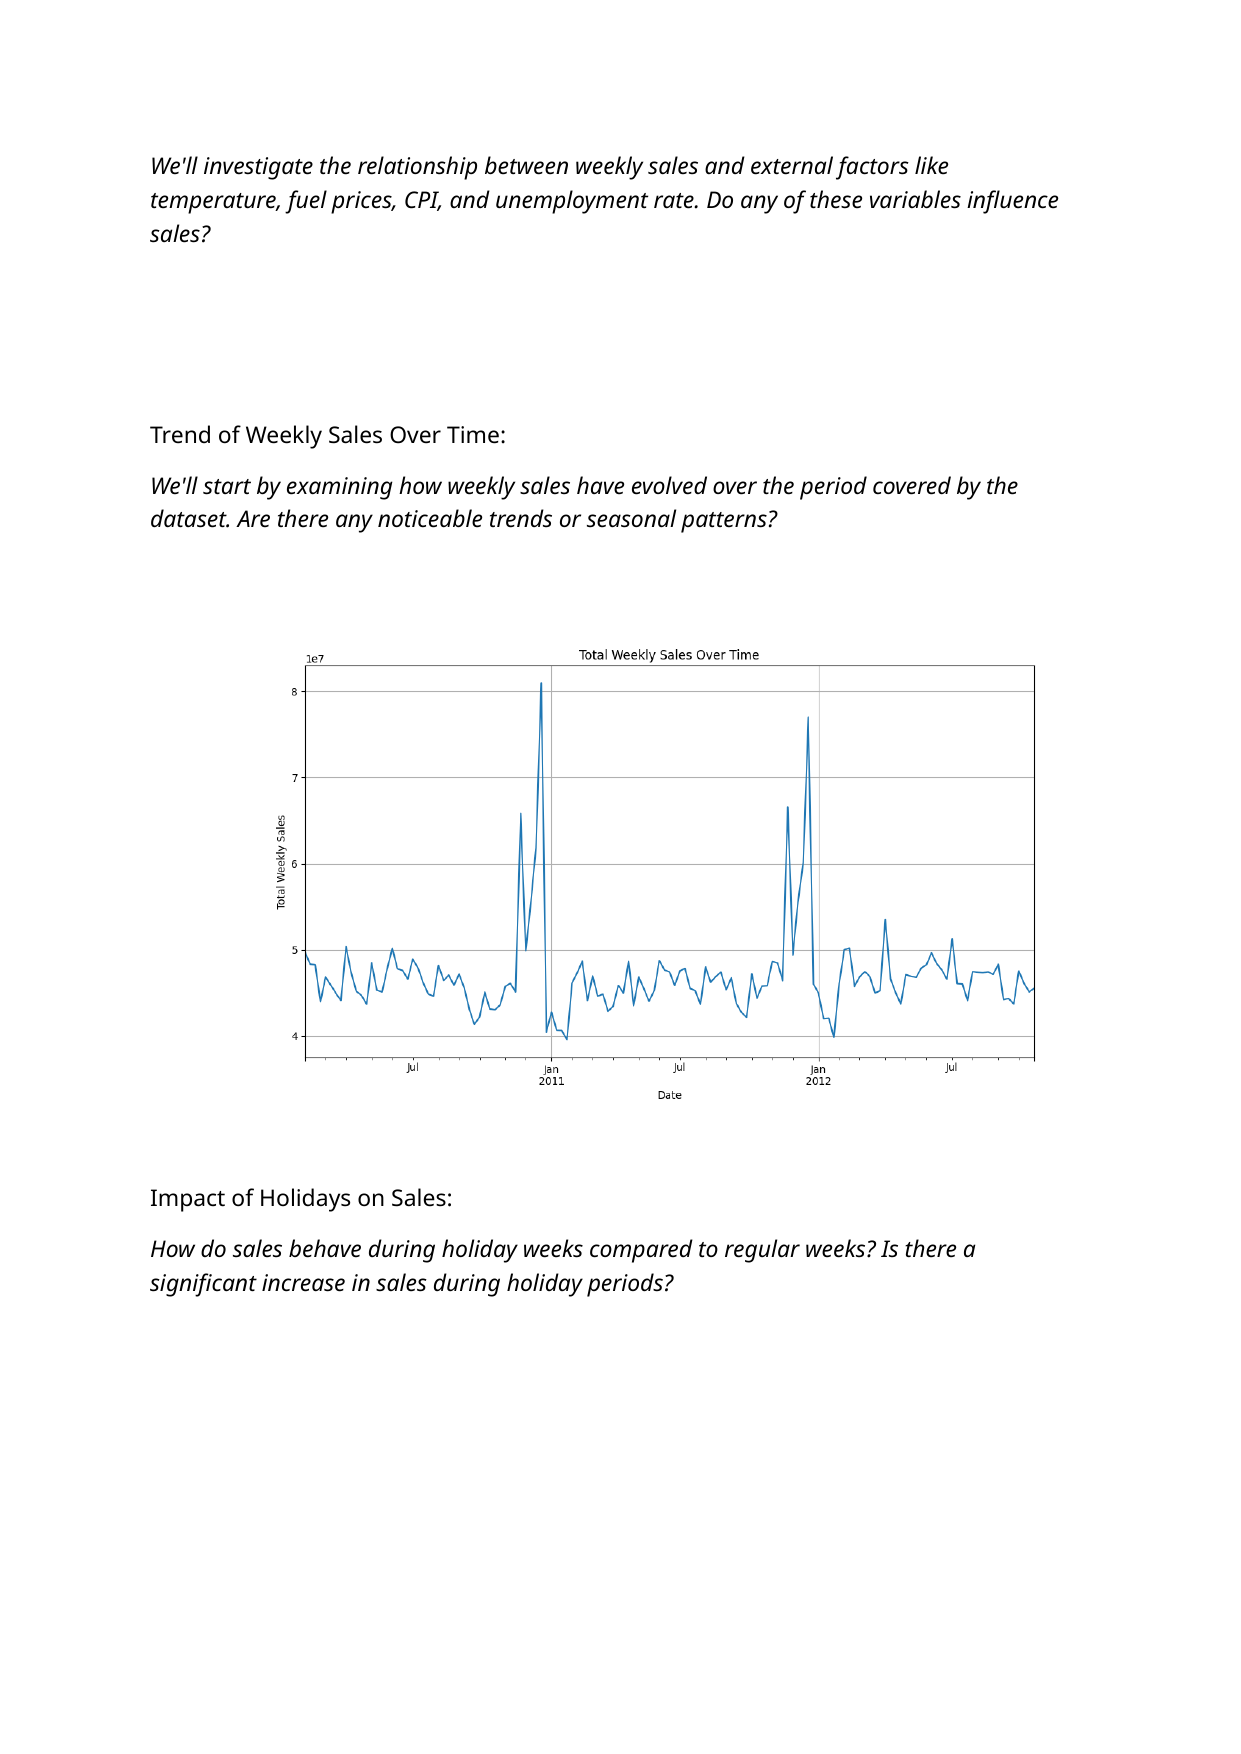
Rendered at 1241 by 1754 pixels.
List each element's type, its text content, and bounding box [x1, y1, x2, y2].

text We'll investigate the relationship between weekly sales and external factors like temperature, fuel prices, CPI, and unemployment rate. Do any of these variables influence sales? [150, 150, 1090, 249]
text Trend of Weekly Sales Over Time: [150, 419, 1090, 450]
text We'll start by examining how weekly sales have evolved over the period covered by the dataset. Are there any noticeable trends or seasonal patterns? [150, 469, 1090, 534]
text Impact of Holidays on Sales: [150, 1182, 1090, 1214]
picture [187, 604, 1128, 1113]
text How do sales behave during holiday weeks compared to regular weeks? Is there a significant increase in sales during holiday periods? [150, 1233, 1090, 1298]
